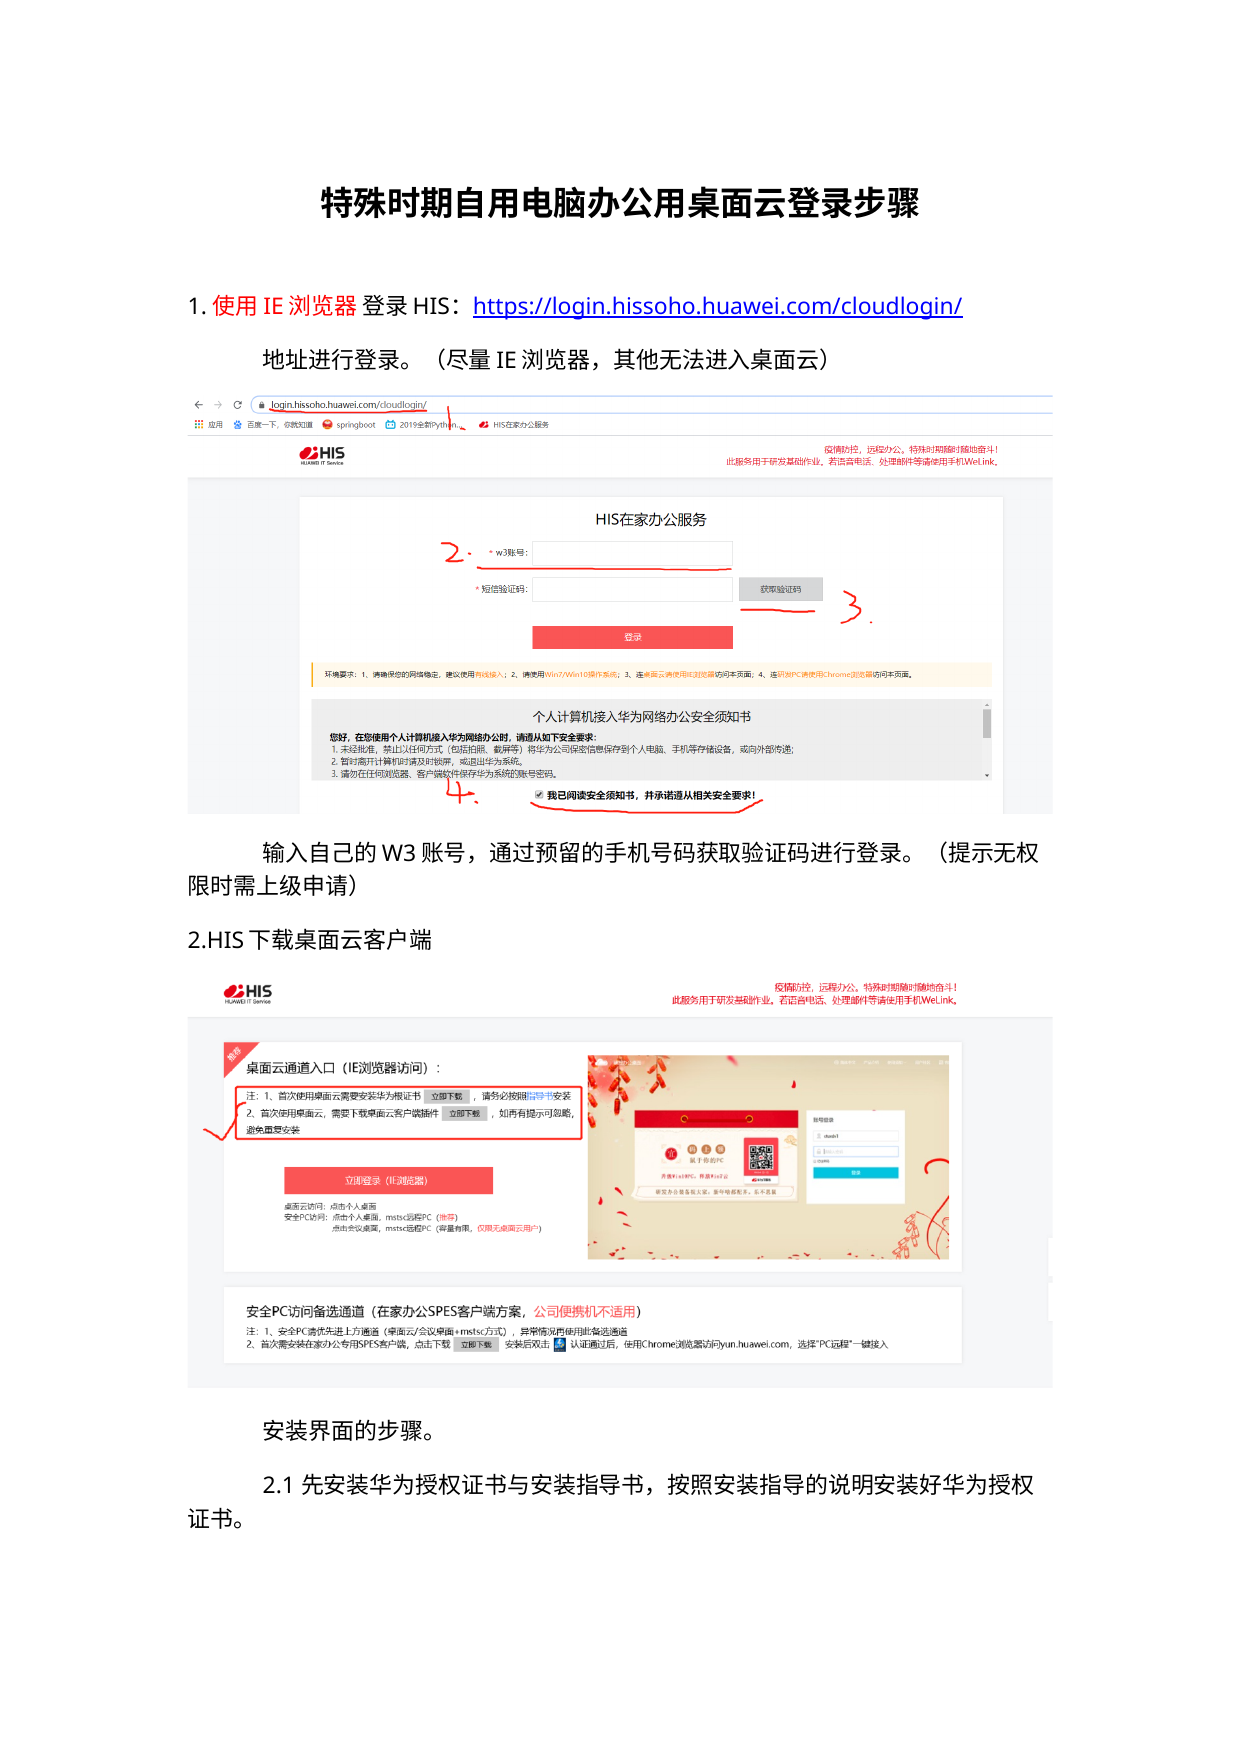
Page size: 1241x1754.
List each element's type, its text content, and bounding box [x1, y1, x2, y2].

text 输入自己的W3账号，通过预留的手机号码获取验证码进行登录。（提示无权限时需上级申请） [187, 835, 1053, 901]
text 安装界面的步骤。 [187, 1413, 1053, 1446]
picture [187, 976, 1053, 1393]
text 2.HIS下载桌面云客户端 [187, 922, 1053, 955]
text 2.1 先安装华为授权证书与安装指导书，按照安装指导的说明安装好华为授权证书。 [187, 1467, 1053, 1534]
text 1. 使用IE浏览器 登录HIS：https://login.hissoho.huawei.com/cloudlogin/ [187, 287, 1053, 321]
text 地址进行登录。（尽量IE浏览器，其他无法进入桌面云） [187, 342, 1053, 375]
subtitle 特殊时期自用电脑办公用桌面云登录步骤 [187, 177, 1053, 225]
picture [187, 395, 1053, 814]
